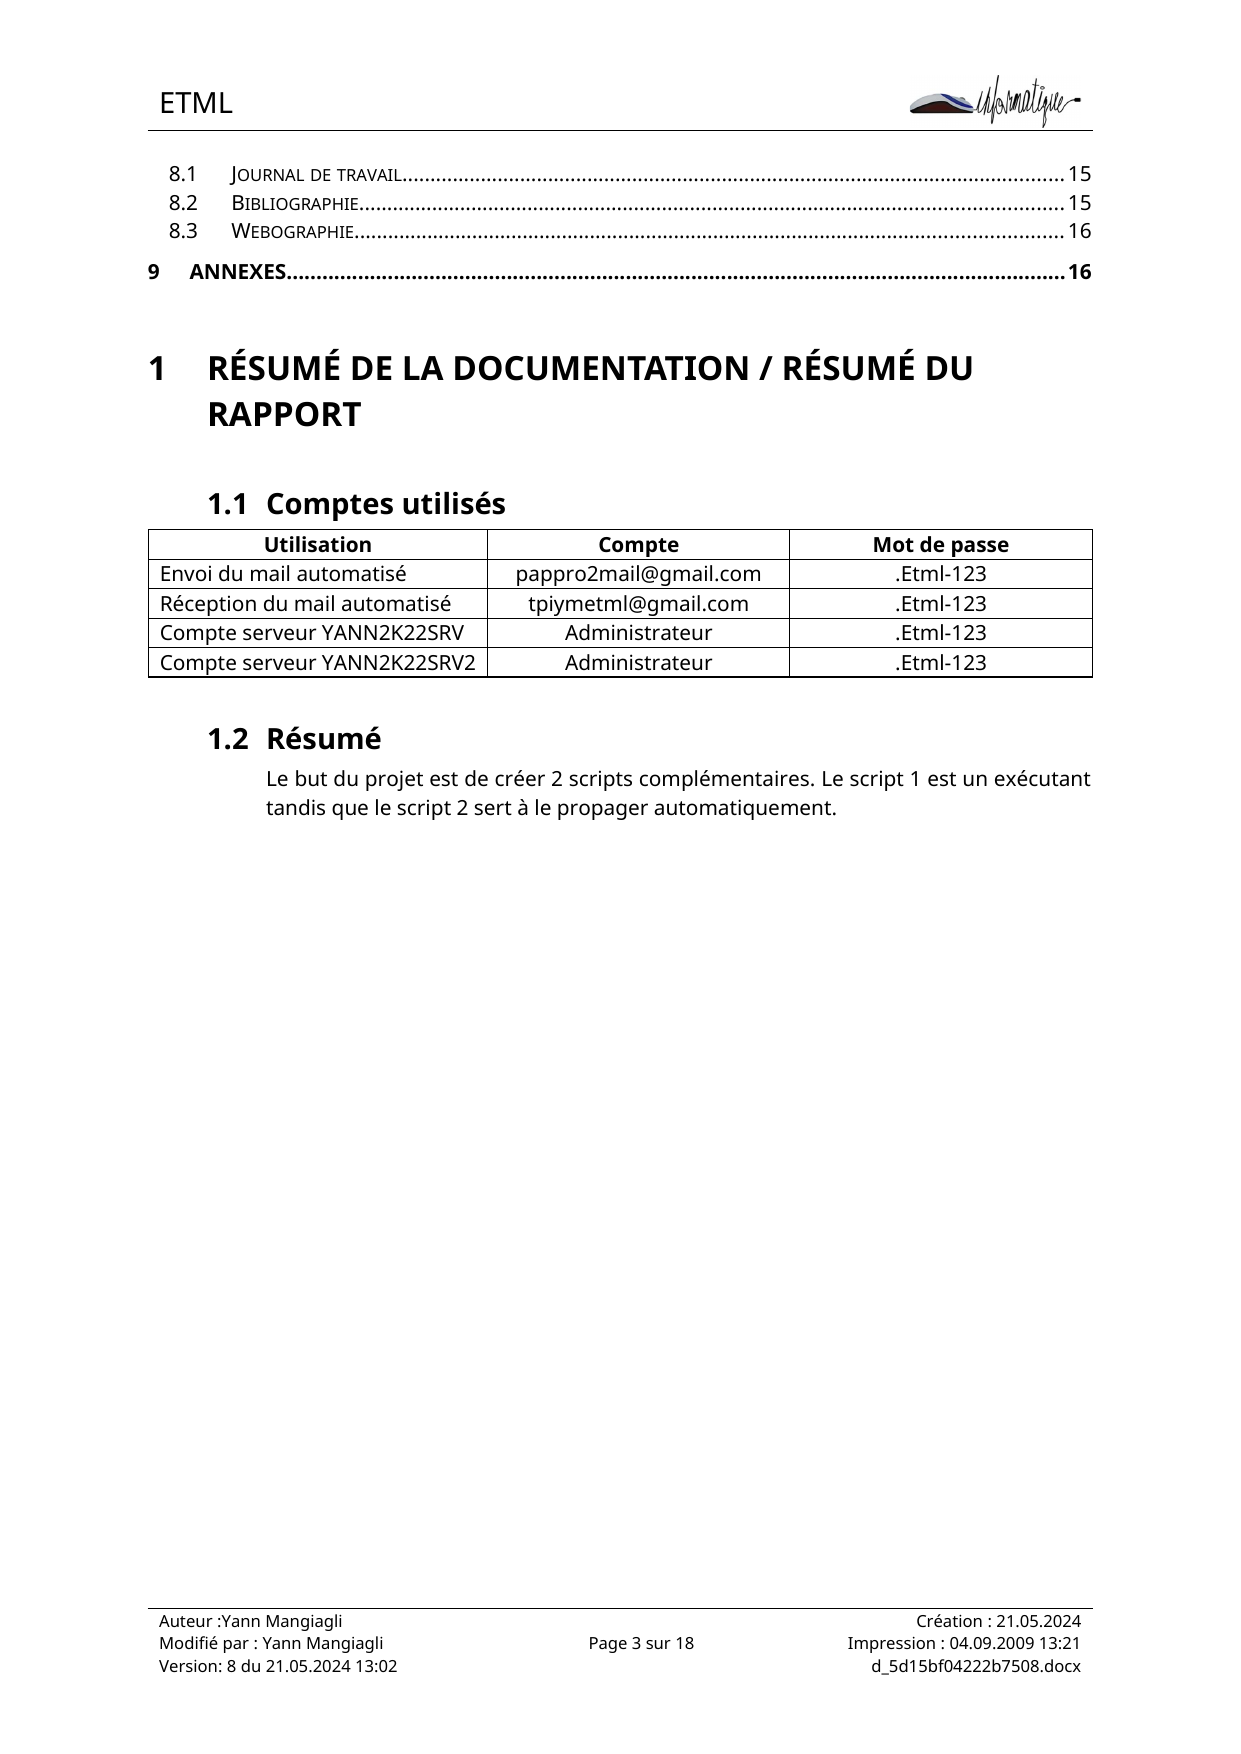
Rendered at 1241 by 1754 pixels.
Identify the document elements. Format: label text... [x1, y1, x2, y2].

table_cell Compte serveur YANN2K22SRV2 [149, 648, 487, 676]
table_cell .Etml-123 [790, 648, 1092, 676]
subtitle Résumé [207, 718, 1092, 758]
table_cell pappro2mail@gmail.com [488, 560, 789, 588]
table_header Mot de passe [790, 530, 1092, 558]
table_cell .Etml-123 [790, 619, 1092, 647]
subtitle Résumé de la documentation / résumé du rapport [148, 345, 1092, 436]
table_cell Administrateur [488, 619, 789, 647]
table_cell .Etml-123 [790, 589, 1092, 617]
table_header Utilisation [149, 530, 487, 558]
picture [909, 75, 1082, 128]
subtitle Comptes utilisés [207, 483, 1092, 523]
table_cell tpiymetml@gmail.com [488, 589, 789, 617]
table_cell .Etml-123 [790, 560, 1092, 588]
table_header Compte [488, 530, 789, 558]
table_cell Administrateur [488, 648, 789, 676]
table_cell Réception du mail automatisé [149, 589, 487, 617]
text 9 Annexes 16 [148, 257, 1092, 285]
text 8.3 Webographie 16 [168, 216, 1092, 244]
table_cell Envoi du mail automatisé [149, 560, 487, 588]
text 8.1 Journal de travail 15 [168, 159, 1092, 188]
text 8.2 Bibliographie 15 [168, 188, 1092, 216]
table_cell Compte serveur YANN2K22SRV [149, 619, 487, 647]
text Le but du projet est de créer 2 scripts complémentaires. Le script 1 est un exécutant tandis que le script 2 sert à le propager automatiquement. [266, 764, 1092, 821]
